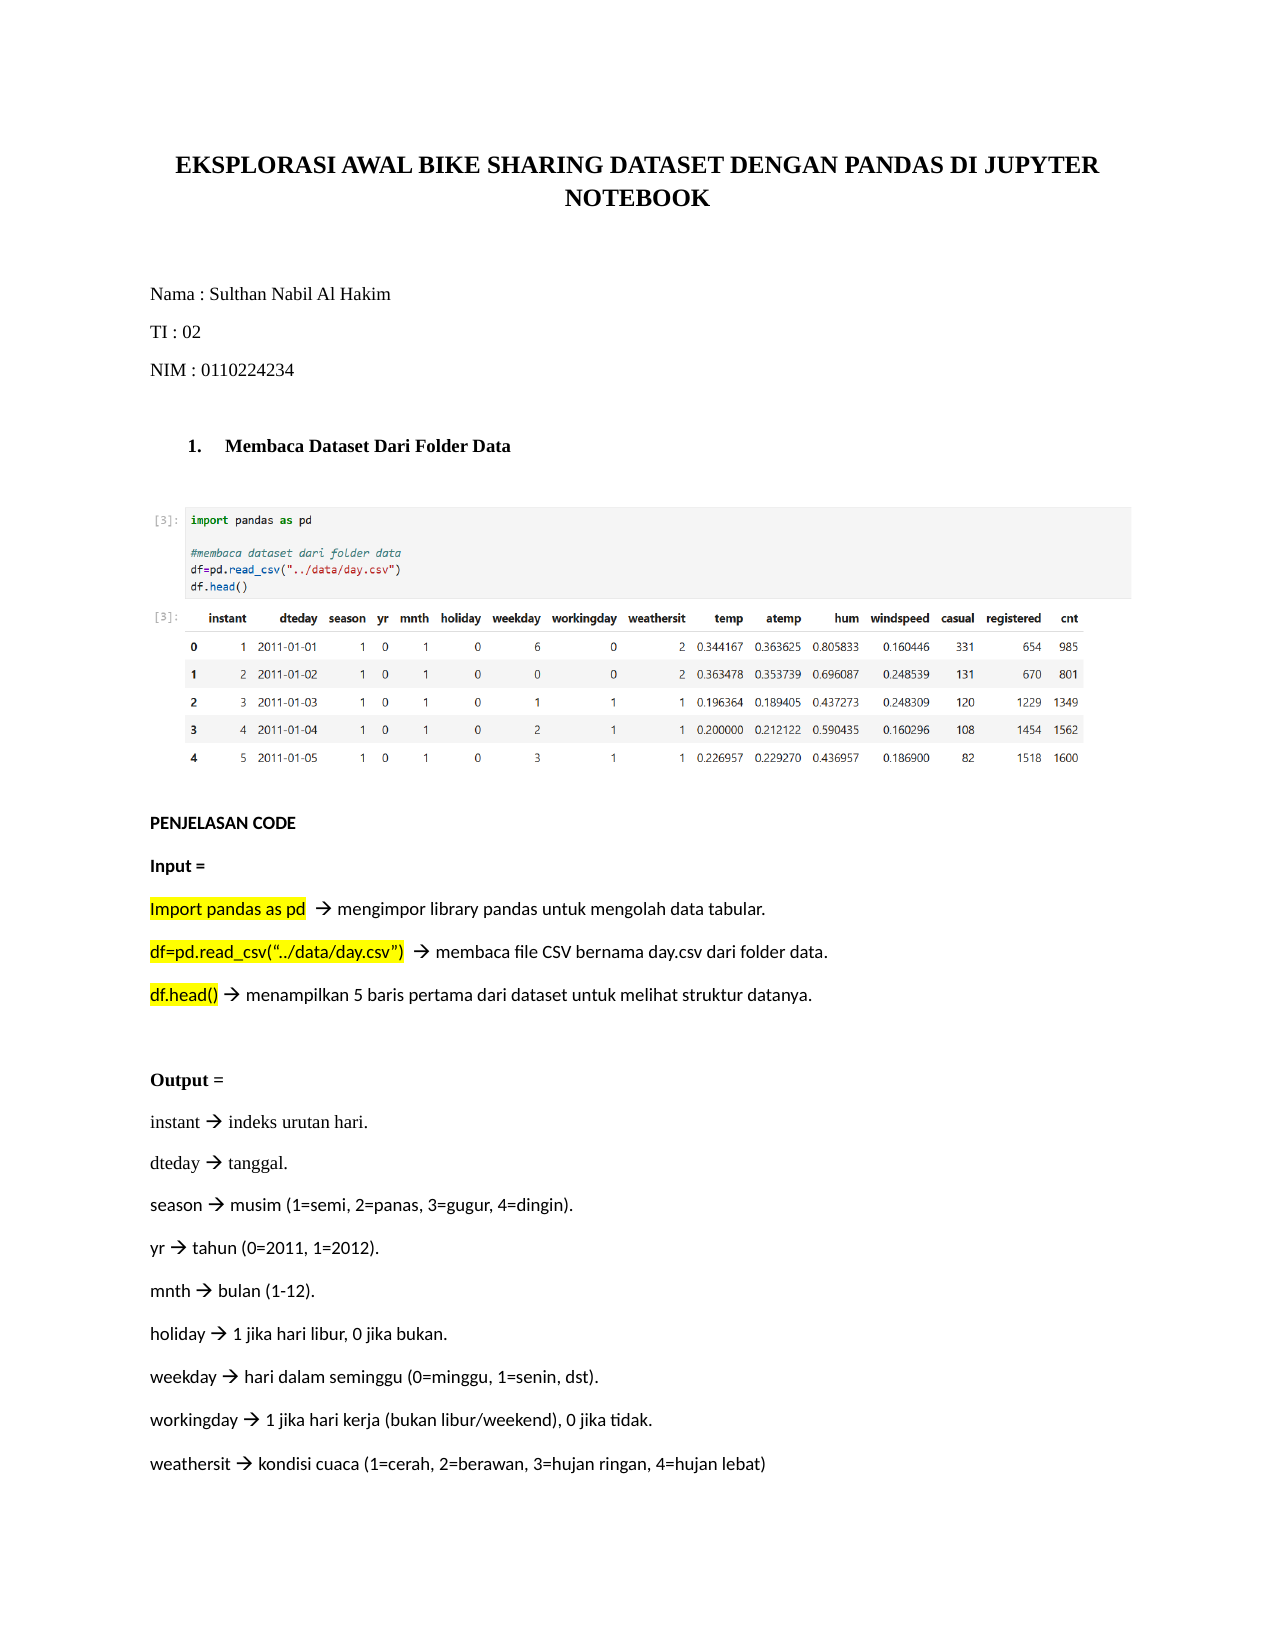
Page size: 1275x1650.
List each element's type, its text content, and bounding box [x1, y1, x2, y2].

text TI : 02 [150, 321, 1125, 342]
text workingday 1 jika hari kerja (bukan libur/weekend), 0 jika tidak. [150, 1409, 1125, 1432]
picture [150, 495, 1132, 790]
text df.head() menampilkan 5 baris pertama dari dataset untuk melihat struktur datanya. [218, 983, 1125, 1006]
text season musim (1=semi, 2=panas, 3=gugur, 4=dingin). [150, 1193, 1125, 1216]
text mnth bulan (1-12). [150, 1279, 1125, 1302]
text holiday 1 jika hari libur, 0 jika bukan. [150, 1323, 1125, 1346]
text yr tahun (0=2011, 1=2012). [150, 1237, 1125, 1259]
text weathersit kondisi cuaca (1=cerah, 2=berawan, 3=hujan ringan, 4=hujan lebat) [150, 1452, 1125, 1474]
text NIM : 0110224234 [150, 359, 1125, 380]
text Input = [150, 854, 1125, 877]
text instant indeks urutan hari. [150, 1111, 1125, 1132]
text dteday tanggal. [150, 1152, 1125, 1174]
text EKSPLORASI AWAL BIKE SHARING DATASET DENGAN PANDAS DI JUPYTER NOTEBOOK [150, 150, 1125, 212]
text PENJELASAN CODE [150, 811, 1125, 834]
text Output = [150, 1069, 1125, 1091]
text Import pandas as pd mengimpor library pandas untuk mengolah data tabular. [306, 897, 1125, 920]
list Membaca Dataset Dari Folder Data [187, 435, 1125, 457]
text weekday hari dalam seminggu (0=minggu, 1=senin, dst). [150, 1366, 1125, 1388]
text Nama : Sulthan Nabil Al Hakim [150, 282, 1125, 304]
text df=pd.read_csv(“../data/day.csv”) membaca file CSV bernama day.csv dari folder data. [404, 940, 1125, 963]
